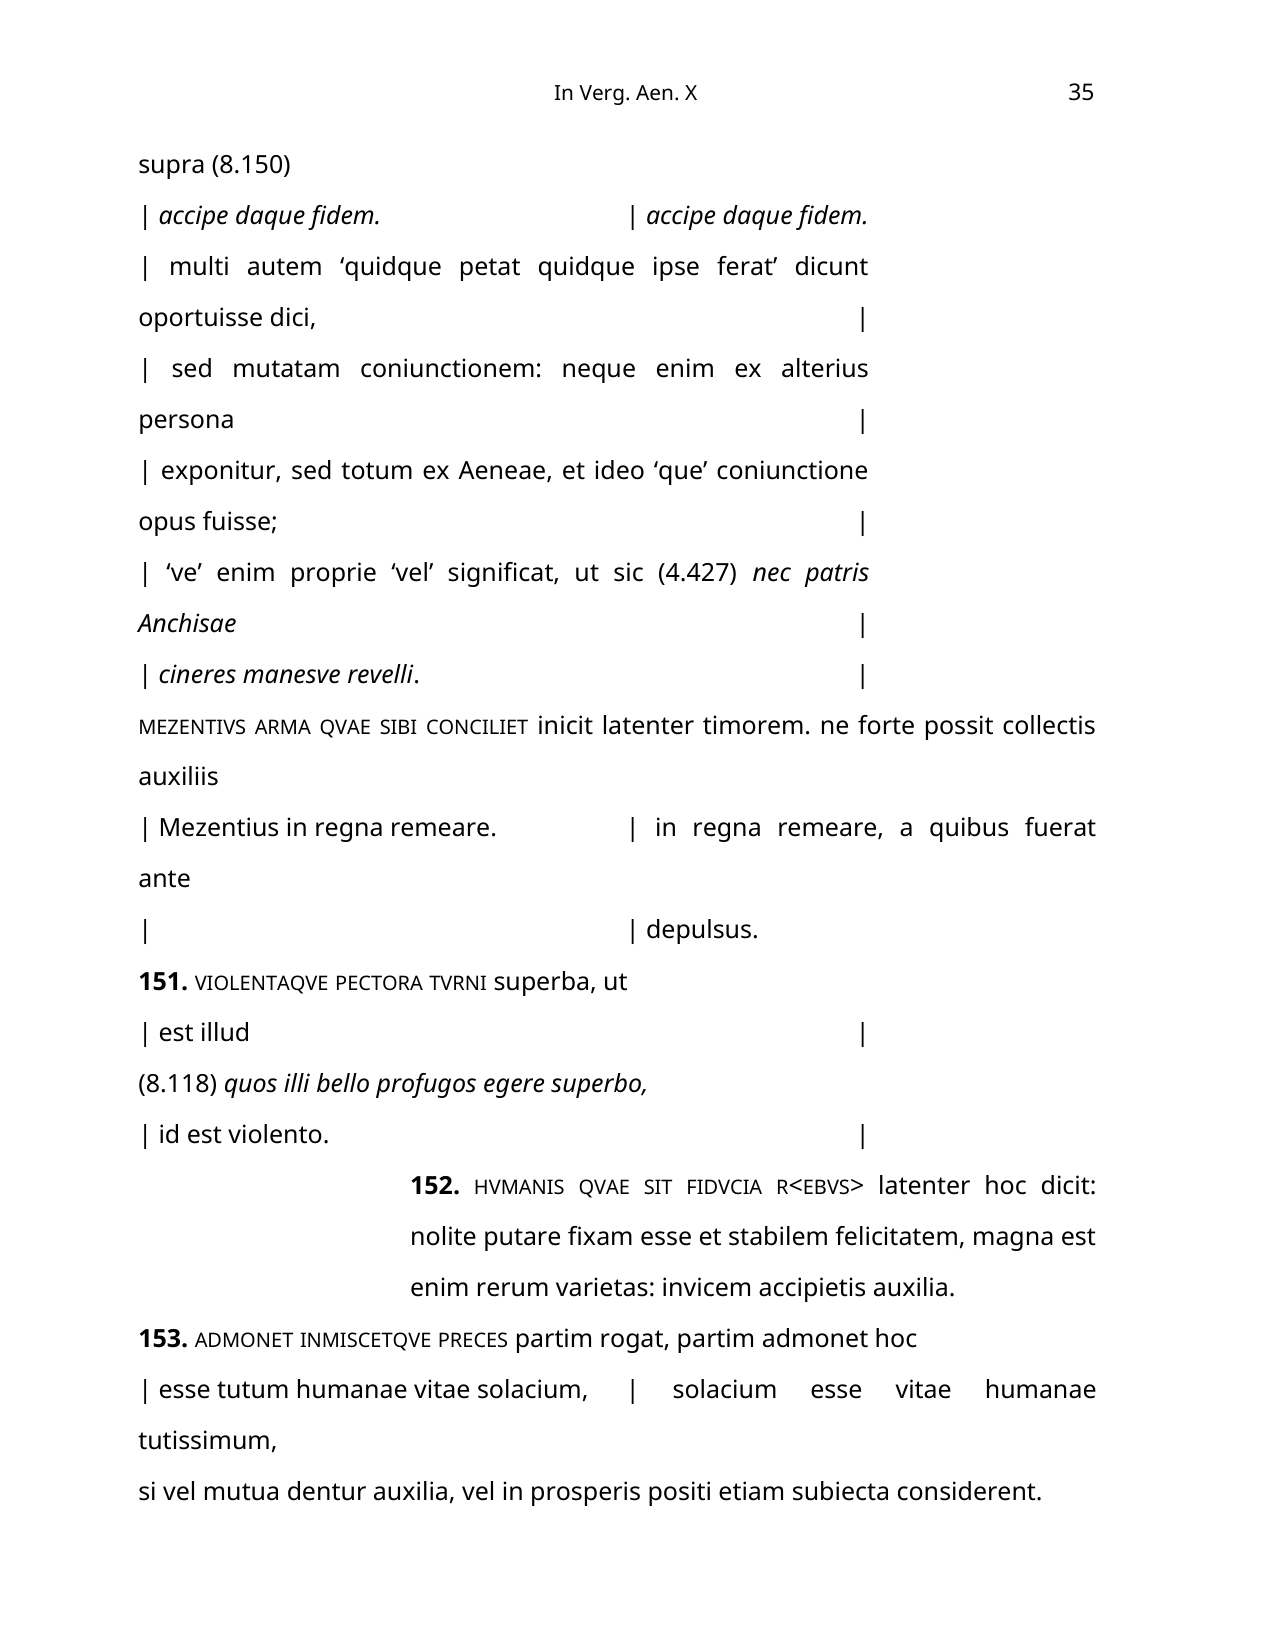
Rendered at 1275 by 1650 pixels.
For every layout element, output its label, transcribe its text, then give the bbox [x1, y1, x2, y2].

text | exponitur, sed totum ex Aeneae, et ideo ‘que’ coniunctione opus fuisse; | [138, 453, 869, 538]
text | ‘ve’ enim proprie ‘vel’ significat, ut sic (4.427) nec patris Anchisae | [138, 555, 869, 640]
text | id est violento. | [138, 1116, 869, 1150]
text 152. hvmanis qvae sit fidvcia r<ebvs> latenter hoc dicit: nolite putare fixam esse et stabilem felicitatem, magna est enim rerum varietas: invicem accipietis auxilia. [410, 1167, 1097, 1303]
text | est illud | [138, 1014, 869, 1048]
text (8.118) quos illi bello profugos egere superbo, [138, 1065, 1097, 1099]
text | cineres manesve revelli. | [138, 657, 869, 691]
text | Mezentius in regna remeare. | in regna remeare, a quibus fuerat ante [138, 810, 1097, 895]
text 153. admonet inmiscetqve preces partim rogat, partim admonet hoc [138, 1320, 1097, 1354]
text | | depulsus. [138, 912, 1097, 946]
text | esse tutum humanae vitae solacium, | solacium esse vitae humanae tutissimum, [138, 1371, 1097, 1457]
text | multi autem ‘quidque petat quidque ipse ferat’ dicunt oportuisse dici, | [138, 248, 869, 334]
text mezentivs arma qvae sibi conciliet inicit latenter timorem. ne forte possit collectis auxiliis [138, 708, 1097, 793]
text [138, 146, 1097, 181]
text | accipe daque fidem. | accipe daque fidem. [138, 197, 1097, 232]
text | sed mutatam coniunctionem: neque enim ex alterius persona | [138, 351, 869, 436]
text 151. violentaqve pectora tvrni superba, ut [138, 963, 1097, 997]
text si vel mutua dentur auxilia, vel in prosperis positi etiam subiecta considerent. [138, 1473, 1097, 1508]
